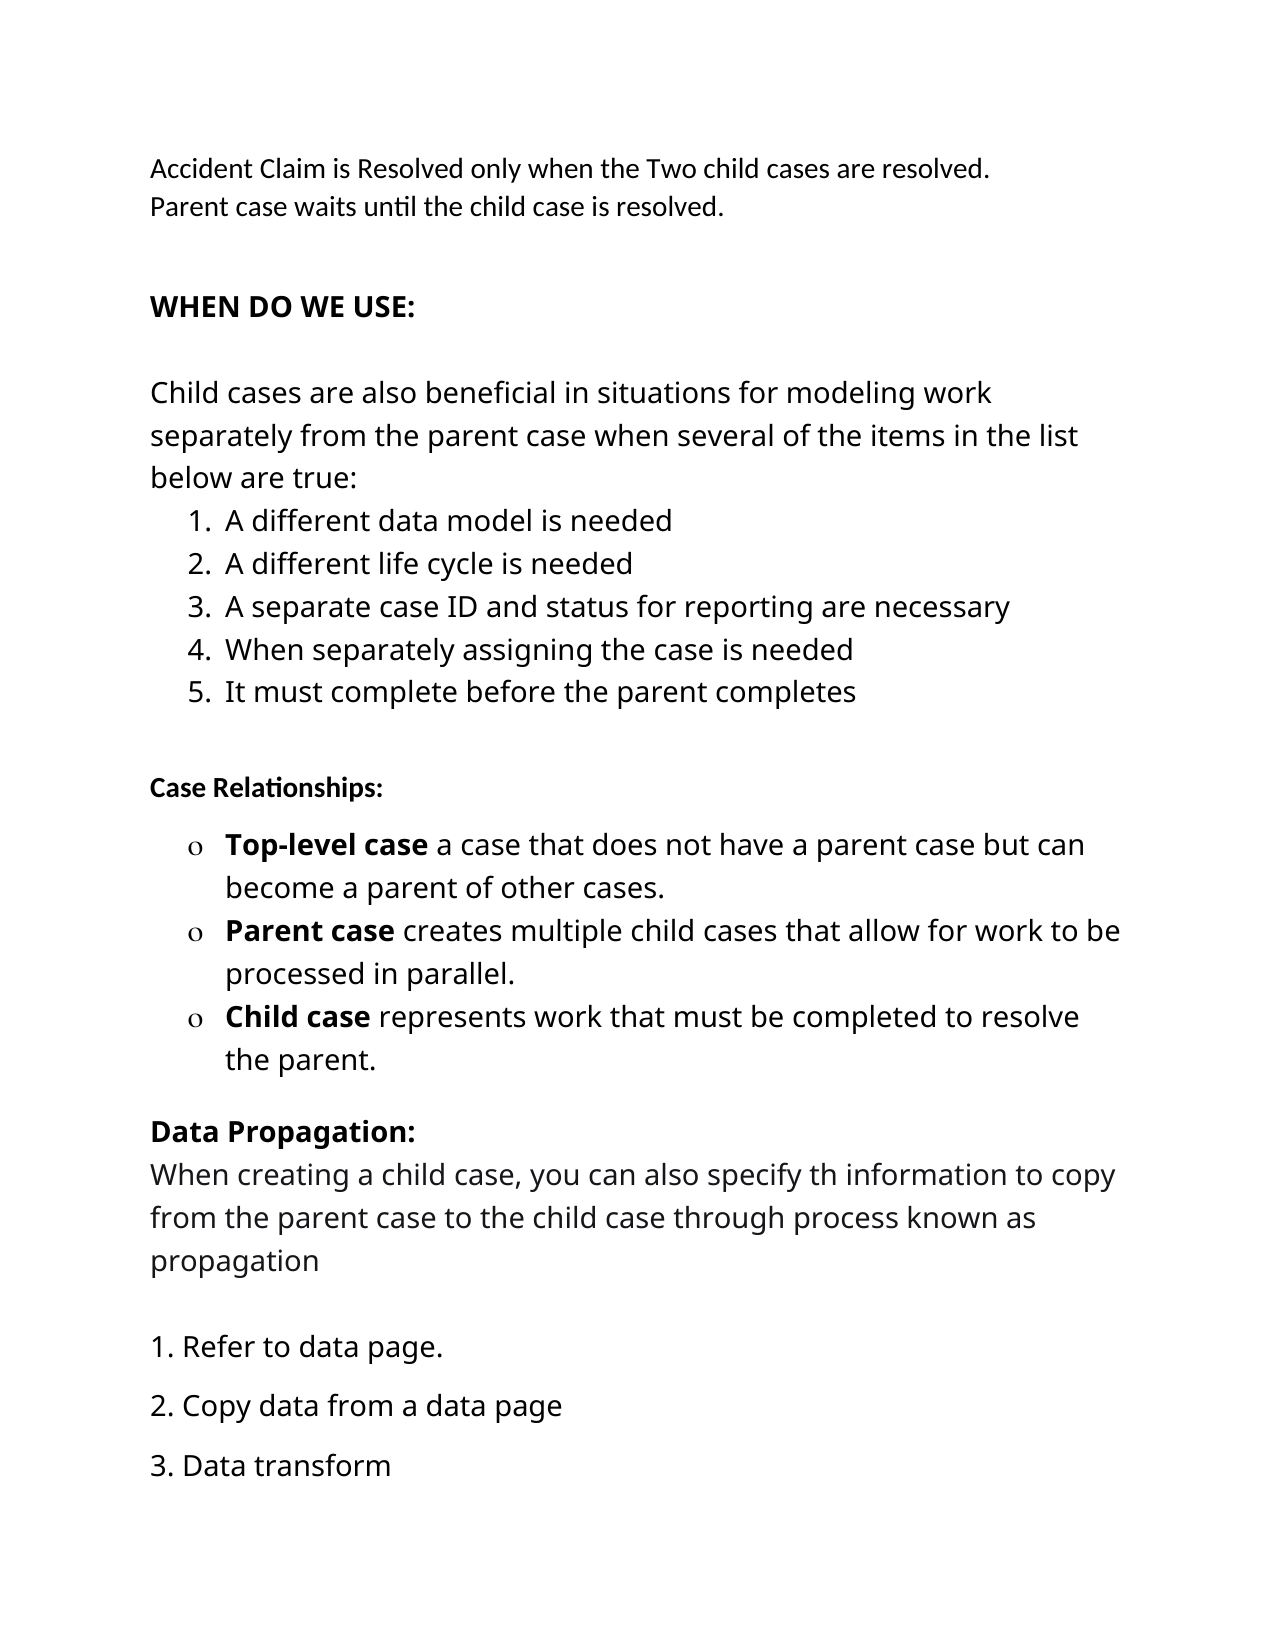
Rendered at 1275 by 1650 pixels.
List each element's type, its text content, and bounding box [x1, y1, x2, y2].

text Data Propagation: [150, 1112, 1125, 1151]
list Child case represents work that must be completed to resolve the parent. [187, 996, 1125, 1078]
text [150, 150, 1125, 224]
text Child cases are also beneficial in situations for modeling work separately from the parent case when several of the items in the list below are true: [150, 372, 1125, 497]
text When creating a child case, you can also specify th information to copy from the parent case to the child case through process known as propagation [150, 1154, 1125, 1280]
list Top-level case a case that does not have a parent case but can become a parent of other cases. [187, 825, 1125, 907]
text Case Relationships: [150, 769, 1125, 805]
list Parent case creates multiple child cases that allow for work to be processed in parallel. [187, 910, 1125, 993]
text WHEN DO WE USE: [150, 286, 1125, 326]
text 3. Data transform [150, 1445, 1125, 1484]
text 2. Copy data from a data page [150, 1385, 1125, 1425]
text 1. Refer to data page. [150, 1326, 1125, 1366]
list When separately assigning the case is needed [187, 629, 1125, 668]
list A different data model is needed [187, 500, 1125, 540]
list It must complete before the parent completes [187, 672, 1125, 711]
list A different life cycle is needed [187, 543, 1125, 583]
list A separate case ID and status for reporting are necessary [187, 586, 1125, 626]
